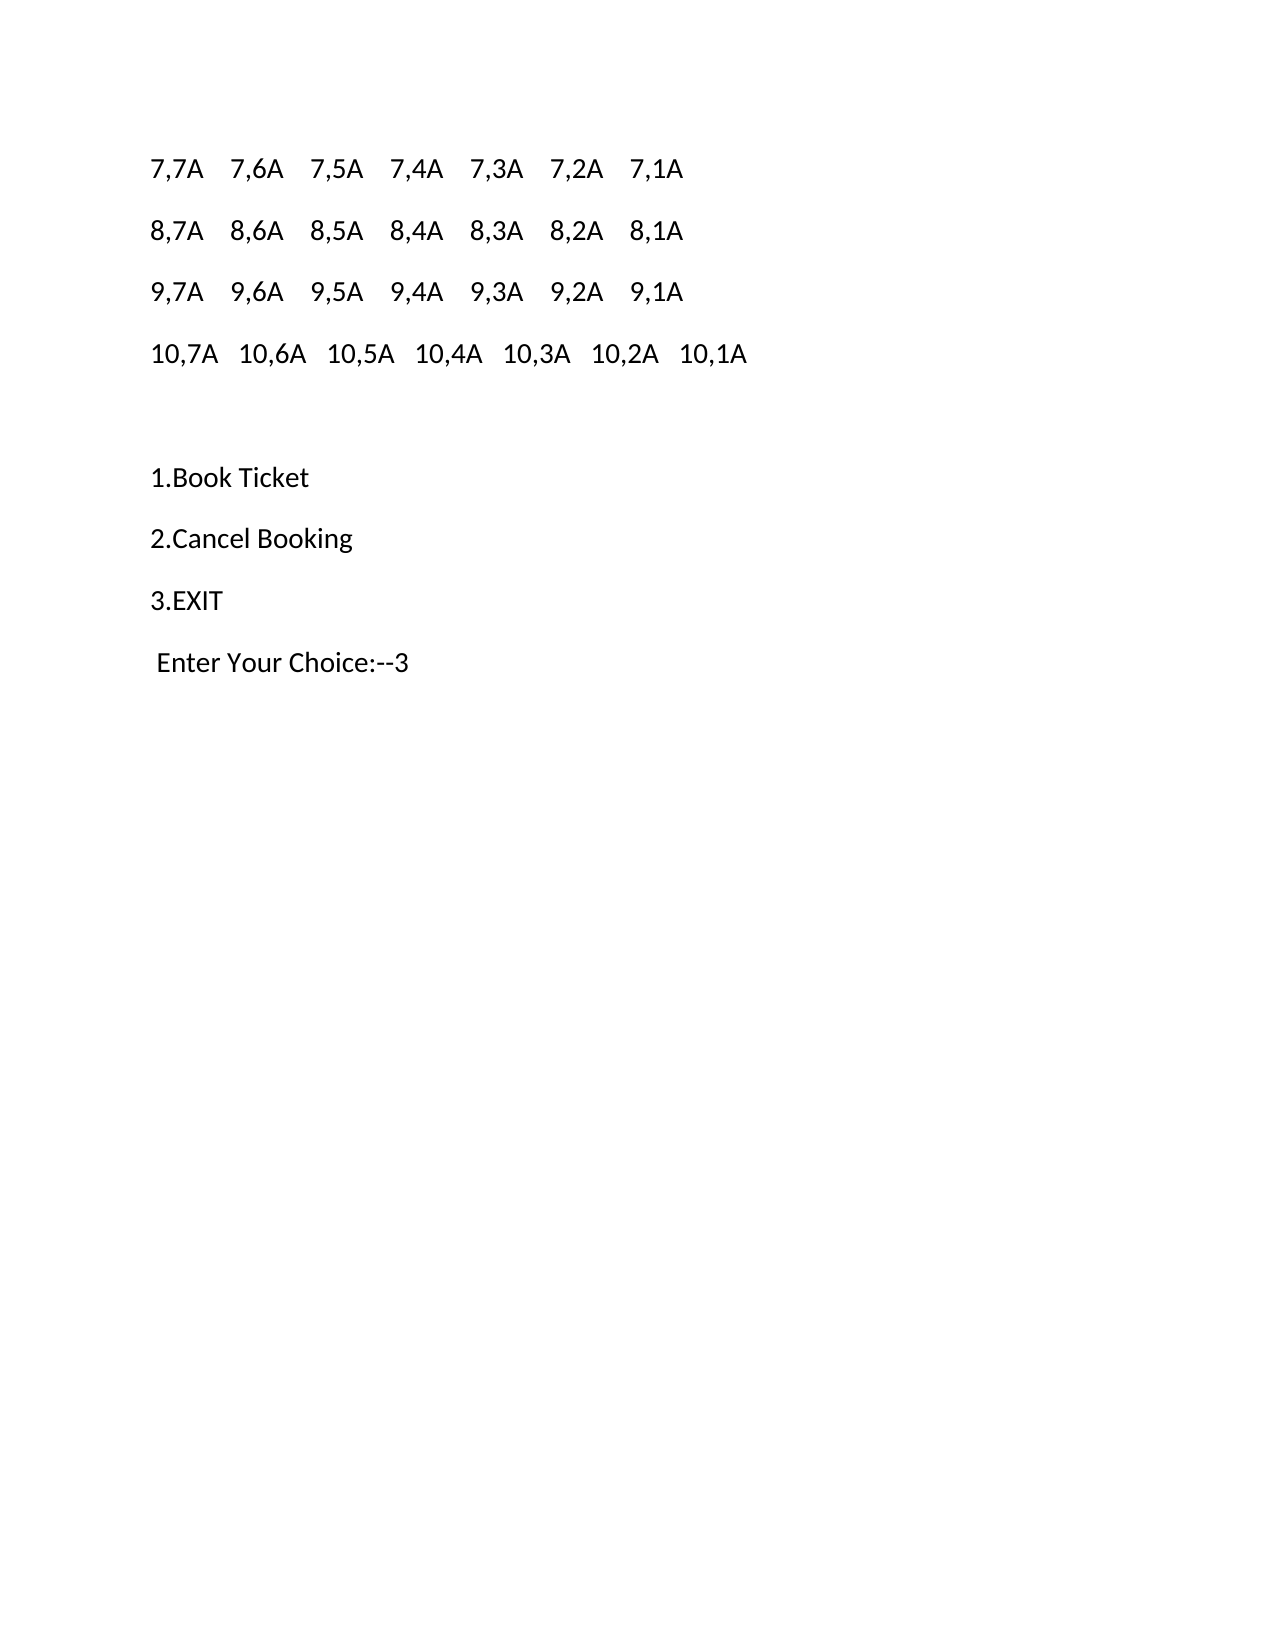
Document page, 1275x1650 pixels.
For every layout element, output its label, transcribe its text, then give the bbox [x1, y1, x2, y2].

text 2.Cancel Booking [150, 521, 1125, 556]
text 8,7A 8,6A 8,5A 8,4A 8,3A 8,2A 8,1A [150, 212, 1125, 247]
text Enter Your Choice:--3 [150, 644, 1125, 680]
text 1.Book Ticket [150, 459, 1125, 494]
text 3.EXIT [150, 582, 1125, 618]
text 10,7A 10,6A 10,5A 10,4A 10,3A 10,2A 10,1A [150, 335, 1125, 371]
text 7,7A 7,6A 7,5A 7,4A 7,3A 7,2A 7,1A [150, 150, 1125, 186]
text 9,7A 9,6A 9,5A 9,4A 9,3A 9,2A 9,1A [150, 273, 1125, 309]
